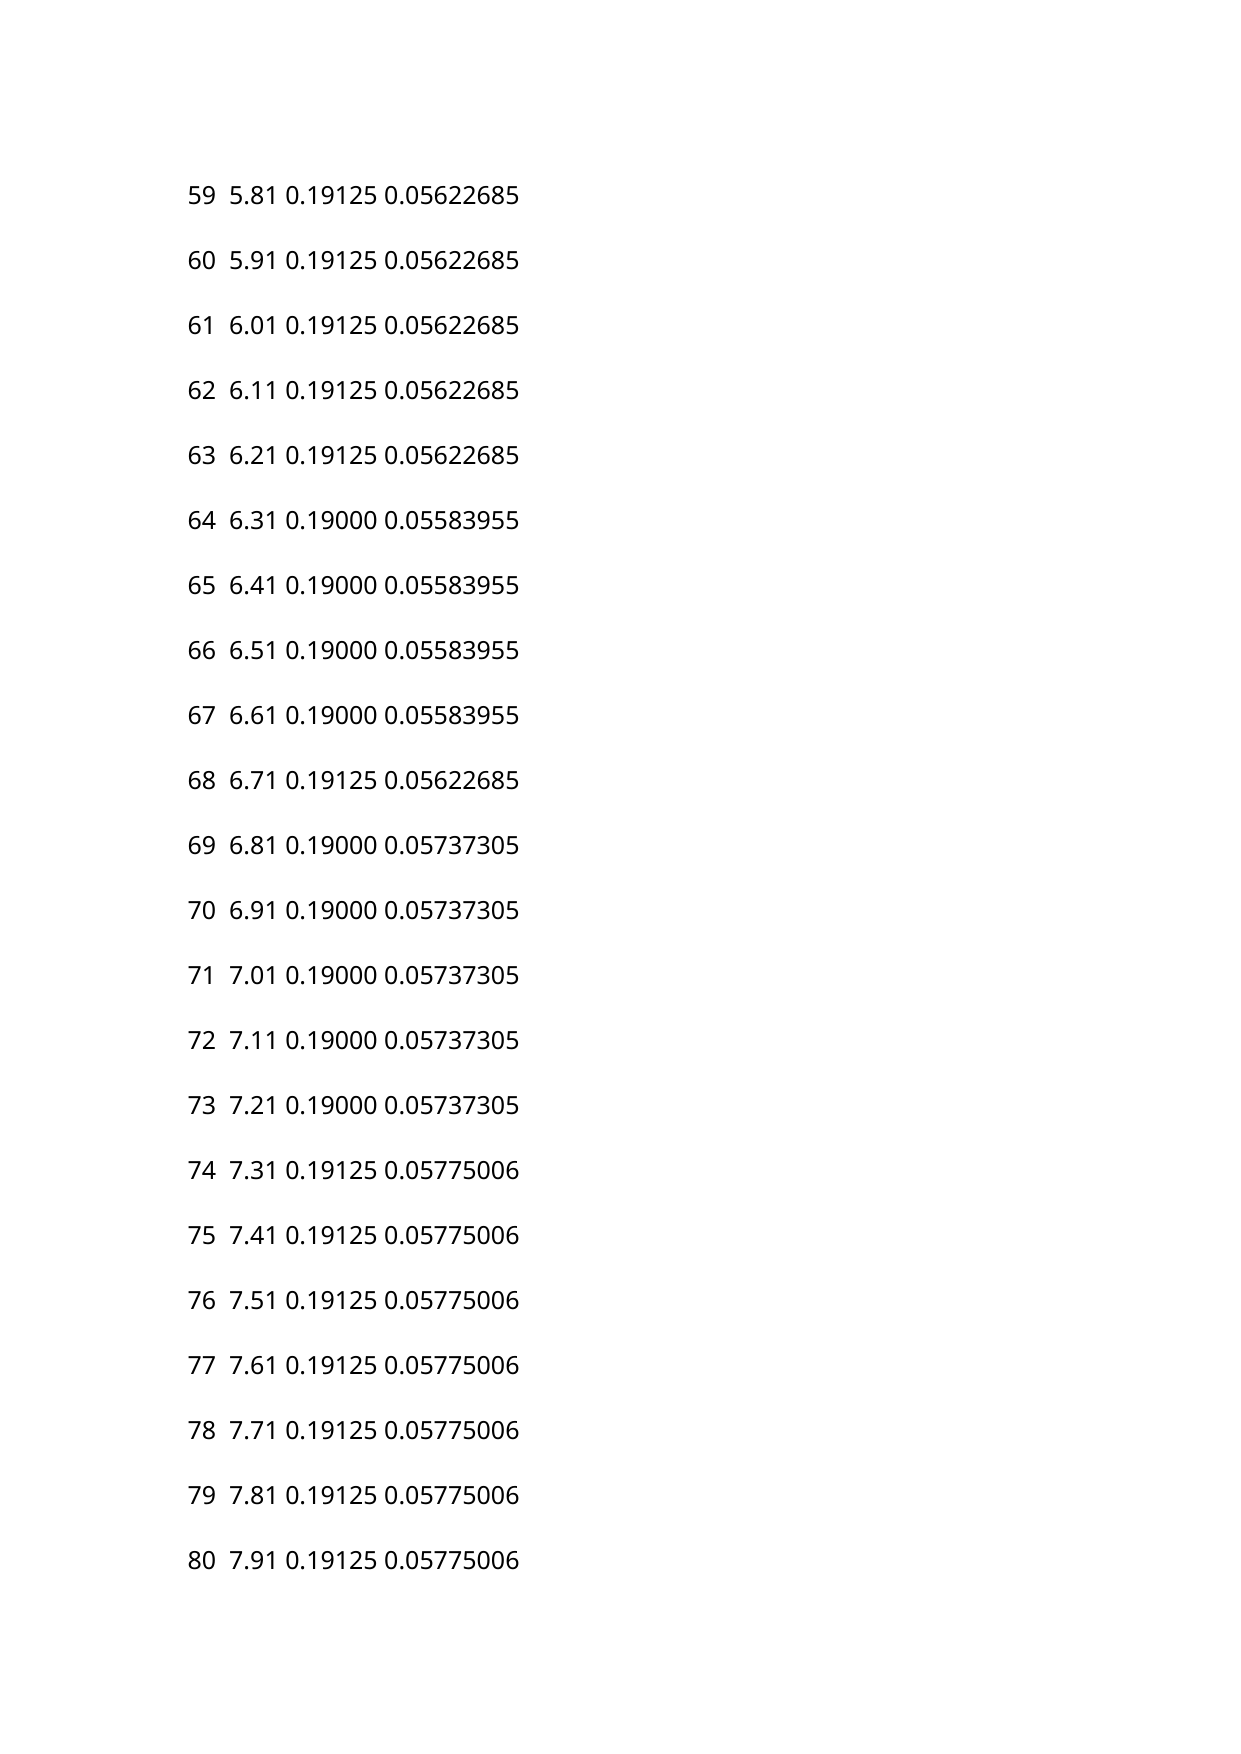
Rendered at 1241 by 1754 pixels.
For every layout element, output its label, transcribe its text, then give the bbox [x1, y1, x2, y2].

text 69 6.81 0.19000 0.05737305 [187, 812, 1053, 877]
text 67 6.61 0.19000 0.05583955 [187, 682, 1053, 747]
text 74 7.31 0.19125 0.05775006 [187, 1137, 1053, 1202]
text 59 5.81 0.19125 0.05622685 [187, 162, 1053, 227]
text 64 6.31 0.19000 0.05583955 [187, 487, 1053, 552]
text 65 6.41 0.19000 0.05583955 [187, 552, 1053, 617]
text 66 6.51 0.19000 0.05583955 [187, 617, 1053, 682]
text 80 7.91 0.19125 0.05775006 [187, 1527, 1053, 1592]
text 78 7.71 0.19125 0.05775006 [187, 1397, 1053, 1462]
text 68 6.71 0.19125 0.05622685 [187, 747, 1053, 812]
text 72 7.11 0.19000 0.05737305 [187, 1007, 1053, 1072]
text 70 6.91 0.19000 0.05737305 [187, 877, 1053, 942]
text 61 6.01 0.19125 0.05622685 [187, 292, 1053, 357]
text 77 7.61 0.19125 0.05775006 [187, 1332, 1053, 1397]
text 73 7.21 0.19000 0.05737305 [187, 1072, 1053, 1137]
text 71 7.01 0.19000 0.05737305 [187, 942, 1053, 1007]
text 79 7.81 0.19125 0.05775006 [187, 1462, 1053, 1527]
text 62 6.11 0.19125 0.05622685 [187, 357, 1053, 422]
text 75 7.41 0.19125 0.05775006 [187, 1202, 1053, 1267]
text 76 7.51 0.19125 0.05775006 [187, 1267, 1053, 1332]
text 63 6.21 0.19125 0.05622685 [187, 422, 1053, 487]
text 60 5.91 0.19125 0.05622685 [187, 227, 1053, 292]
